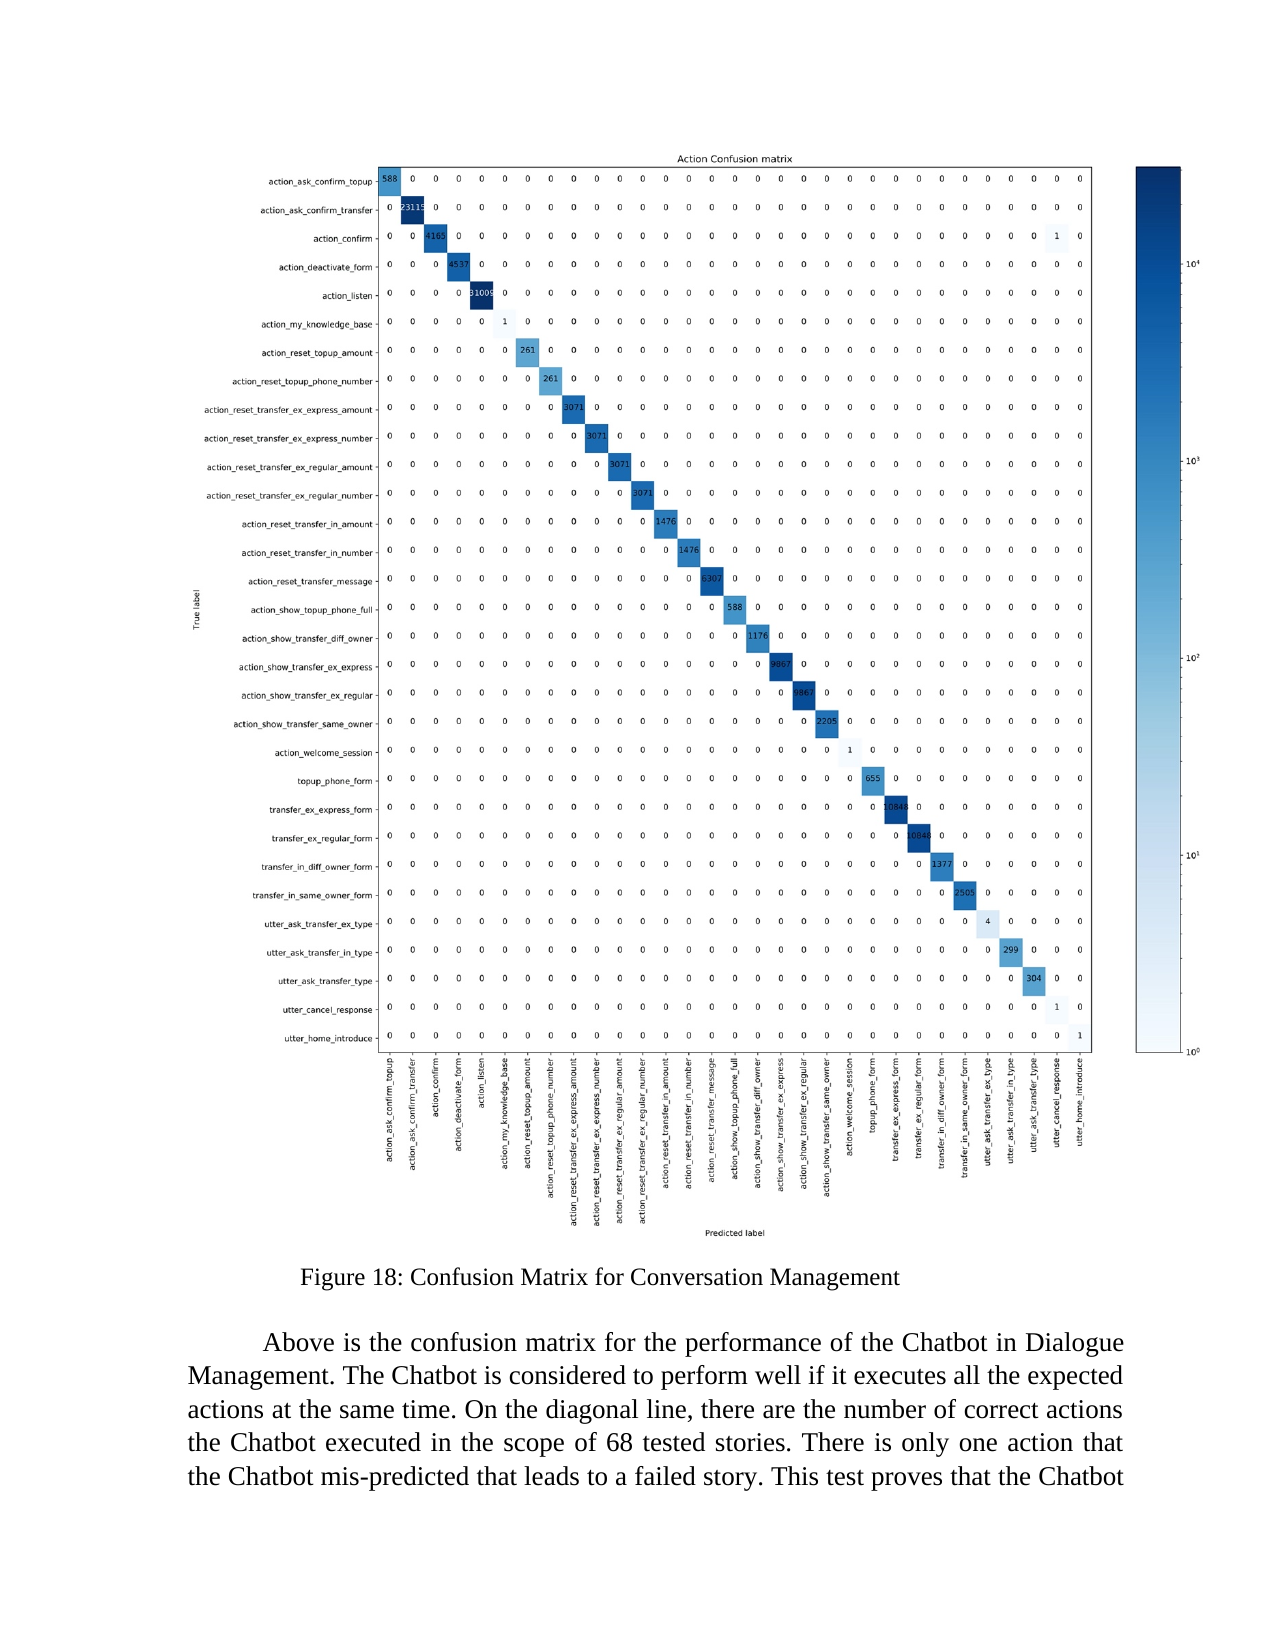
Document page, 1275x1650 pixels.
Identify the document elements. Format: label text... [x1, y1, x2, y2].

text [187, 1326, 1125, 1491]
picture [187, 150, 1206, 1243]
